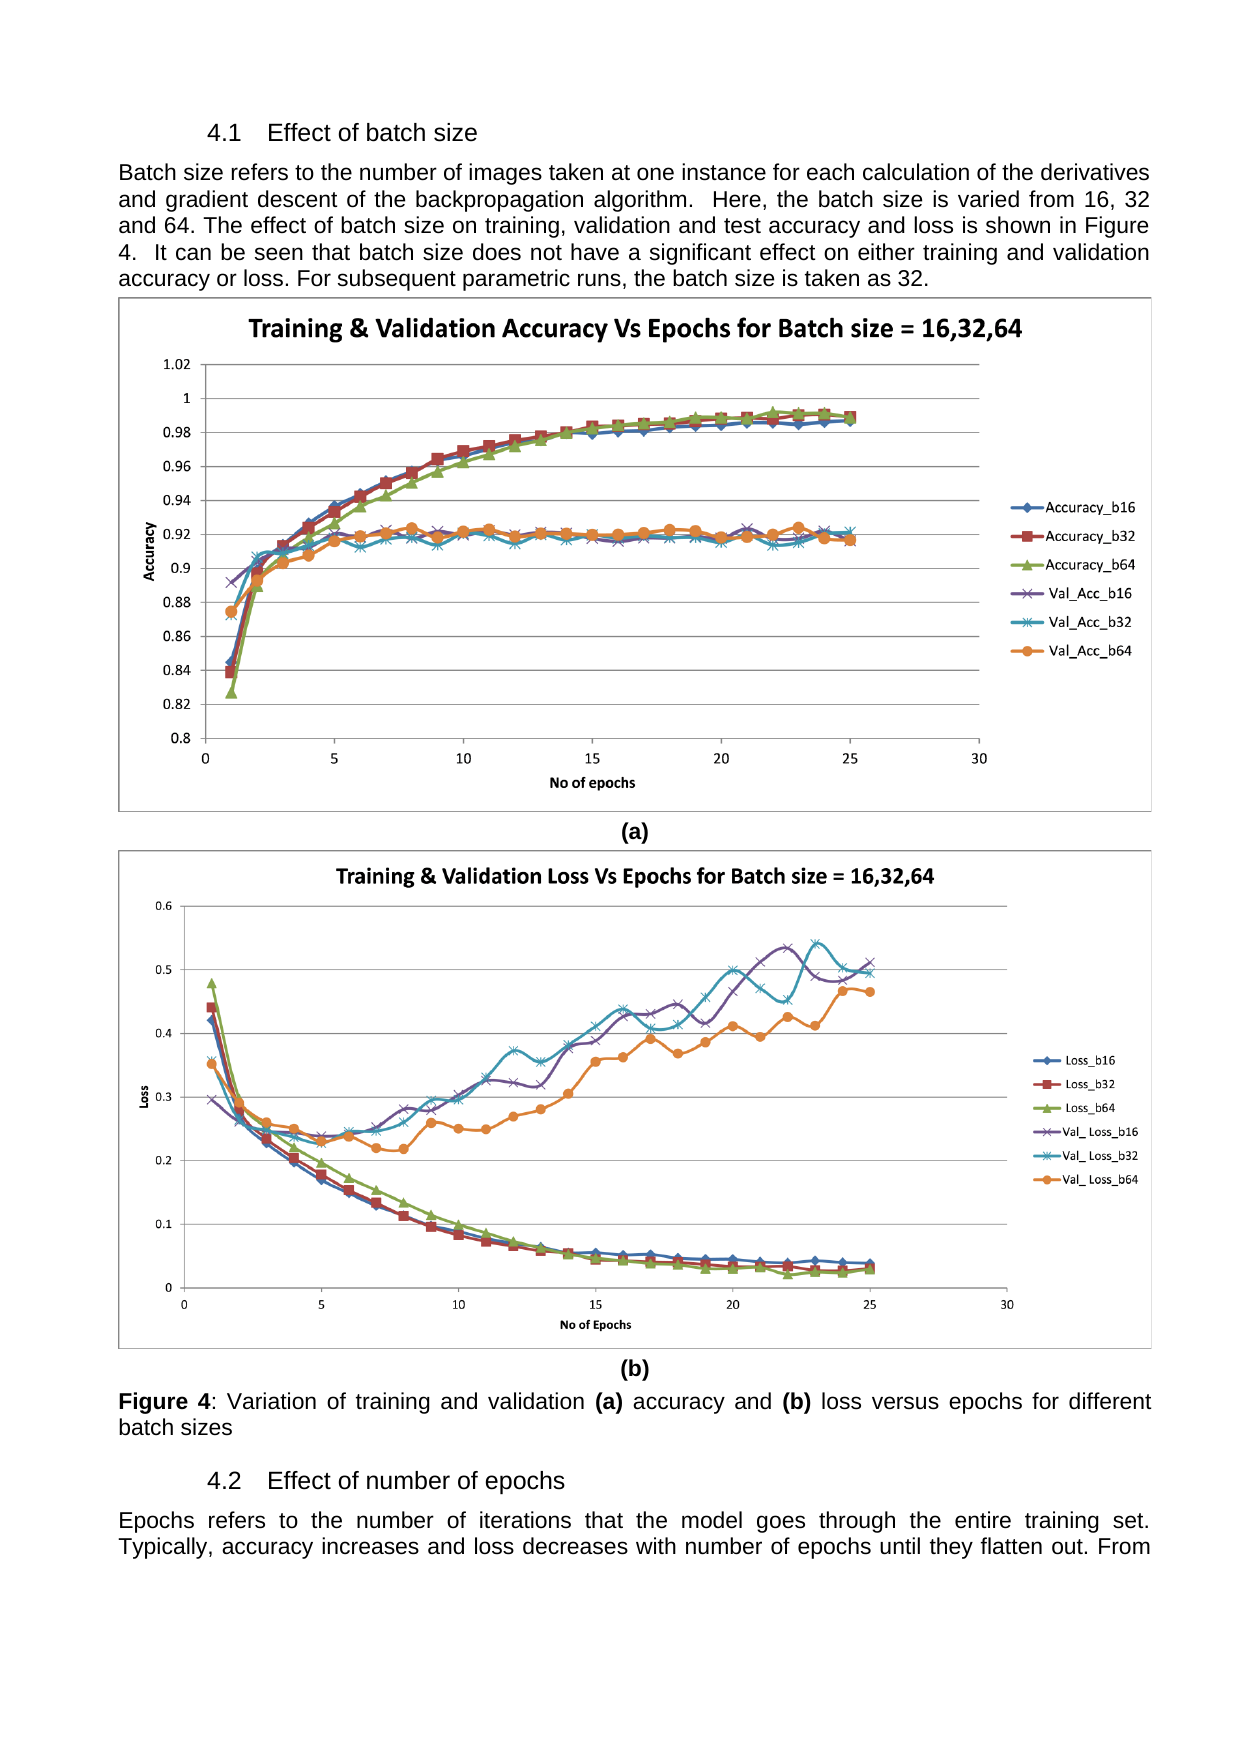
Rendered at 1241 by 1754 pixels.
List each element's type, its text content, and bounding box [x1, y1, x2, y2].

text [118, 1507, 1152, 1559]
text (a) [118, 818, 1152, 844]
subtitle Effect of batch size [207, 118, 1152, 147]
text Batch size refers to the number of images taken at one instance for each calculation of the derivatives and gradient descent of the backpropagation algorithm. Here, the batch size is varied from 16, 32 and 64. The effect of batch size on training, validation and test accuracy and loss is shown in Figure 4. It can be seen that batch size does not have a significant effect on either training and validation accuracy or loss. For subsequent parametric runs, the batch size is taken as 32. [118, 159, 1152, 291]
text (b) [118, 1355, 1152, 1382]
picture [118, 297, 1152, 812]
subtitle Effect of number of epochs [207, 1466, 1152, 1494]
text Figure 4: Variation of training and validation (a) accuracy and (b) loss versus epochs for different batch sizes [118, 1388, 1152, 1441]
picture [118, 850, 1152, 1349]
